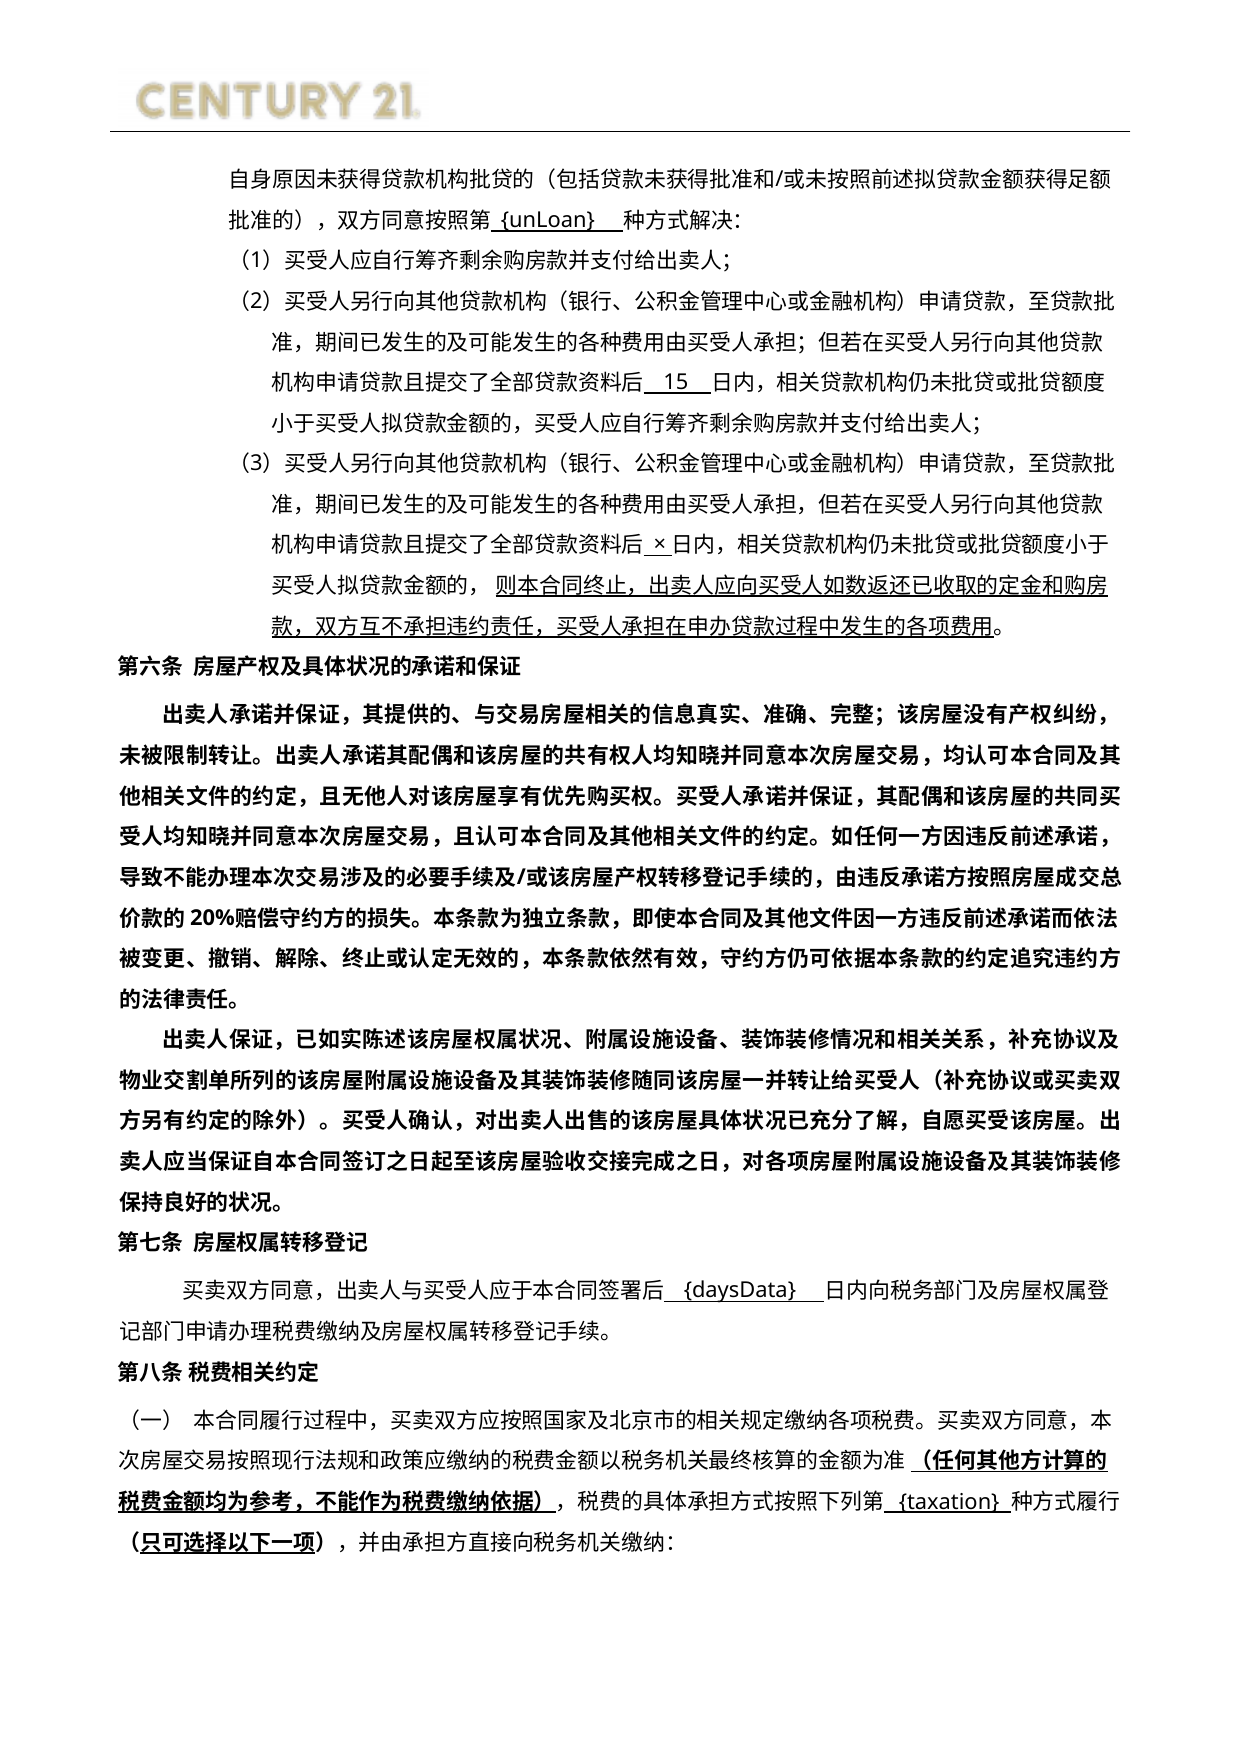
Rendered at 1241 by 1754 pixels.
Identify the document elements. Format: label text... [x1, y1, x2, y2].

text （3）买受人另行向其他贷款机构（银行、公积金管理中心或金融机构）申请贷款，至贷款批准，期间已发生的及可能发生的各种费用由买受人承担，但若在买受人另行向其他贷款机构申请贷款且提交了全部贷款资料后 × 日内，相关贷款机构仍未批贷或批贷额度小于买受人拟贷款金额的， 则本合同终止，出卖人应向买受人如数返还已收取的定金和购房款，双方互不承担违约责任，买受人承担在申办贷款过程中发生的各项费用。 [228, 446, 1121, 641]
text 第七条 房屋权属转移登记 [117, 1225, 1122, 1257]
text 出卖人承诺并保证，其提供的、与交易房屋相关的信息真实、准确、完整；该房屋没有产权纠纷，未被限制转让。出卖人承诺其配偶和该房屋的共有权人均知晓并同意本次房屋交易，均认可本合同及其他相关文件的约定，且无他人对该房屋享有优先购买权。买受人承诺并保证，其配偶和该房屋的共同买受人均知晓并同意本次房屋交易，且认可本合同及其他相关文件的约定。如任何一方因违反前述承诺，导致不能办理本次交易涉及的必要手续及/或该房屋产权转移登记手续的，由违反承诺方按照房屋成交总价款的20%赔偿守约方的损失。本条款为独立条款，即使本合同及其他文件因一方违反前述承诺而依法被变更、撤销、解除、终止或认定无效的，本条款依然有效，守约方仍可依据本条款的约定追究违约方的法律责任。 [119, 697, 1122, 1014]
text 出卖人保证，已如实陈述该房屋权属状况、附属设施设备、装饰装修情况和相关关系，补充协议及物业交割单所列的该房屋附属设施设备及其装饰装修随同该房屋一并转让给买受人（补充协议或买卖双方另有约定的除外）。买受人确认，对出卖人出售的该房屋具体状况已充分了解，自愿买受该房屋。出卖人应当保证自本合同签订之日起至该房屋验收交接完成之日，对各项房屋附属设施设备及其装饰装修保持良好的状况。 [119, 1022, 1122, 1217]
text 买卖双方同意，出卖人与买受人应于本合同签署后 {daysData} 日内向税务部门及房屋权属登记部门申请办理税费缴纳及房屋权属转移登记手续。 [119, 1273, 1122, 1346]
text 第八条 税费相关约定 [117, 1354, 1122, 1387]
text （2）买受人另行向其他贷款机构（银行、公积金管理中心或金融机构）申请贷款，至贷款批准，期间已发生的及可能发生的各种费用由买受人承担；但若在买受人另行向其他贷款机构申请贷款且提交了全部贷款资料后 15 日内，相关贷款机构仍未批贷或批贷额度小于买受人拟贷款金额的，买受人应自行筹齐剩余购房款并支付给出卖人； [228, 283, 1117, 438]
text （一） 本合同履行过程中，买卖双方应按照国家及北京市的相关规定缴纳各项税费。买卖双方同意，本次房屋交易按照现行法规和政策应缴纳的税费金额以税务机关最终核算的金额为准 （任何其他方计算的 税费金额均为参考，不能作为税费缴纳依据），税费的具体承担方式按照下列第 {taxation} 种方式履行（只可选择以下一项），并由承担方直接向税务机关缴纳： [118, 1402, 1122, 1557]
text （1）买受人应自行筹齐剩余购房款并支付给出卖人； [228, 243, 1122, 276]
picture [118, 61, 429, 129]
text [184, 162, 1121, 235]
text 第六条 房屋产权及具体状况的承诺和保证 [117, 649, 1122, 681]
